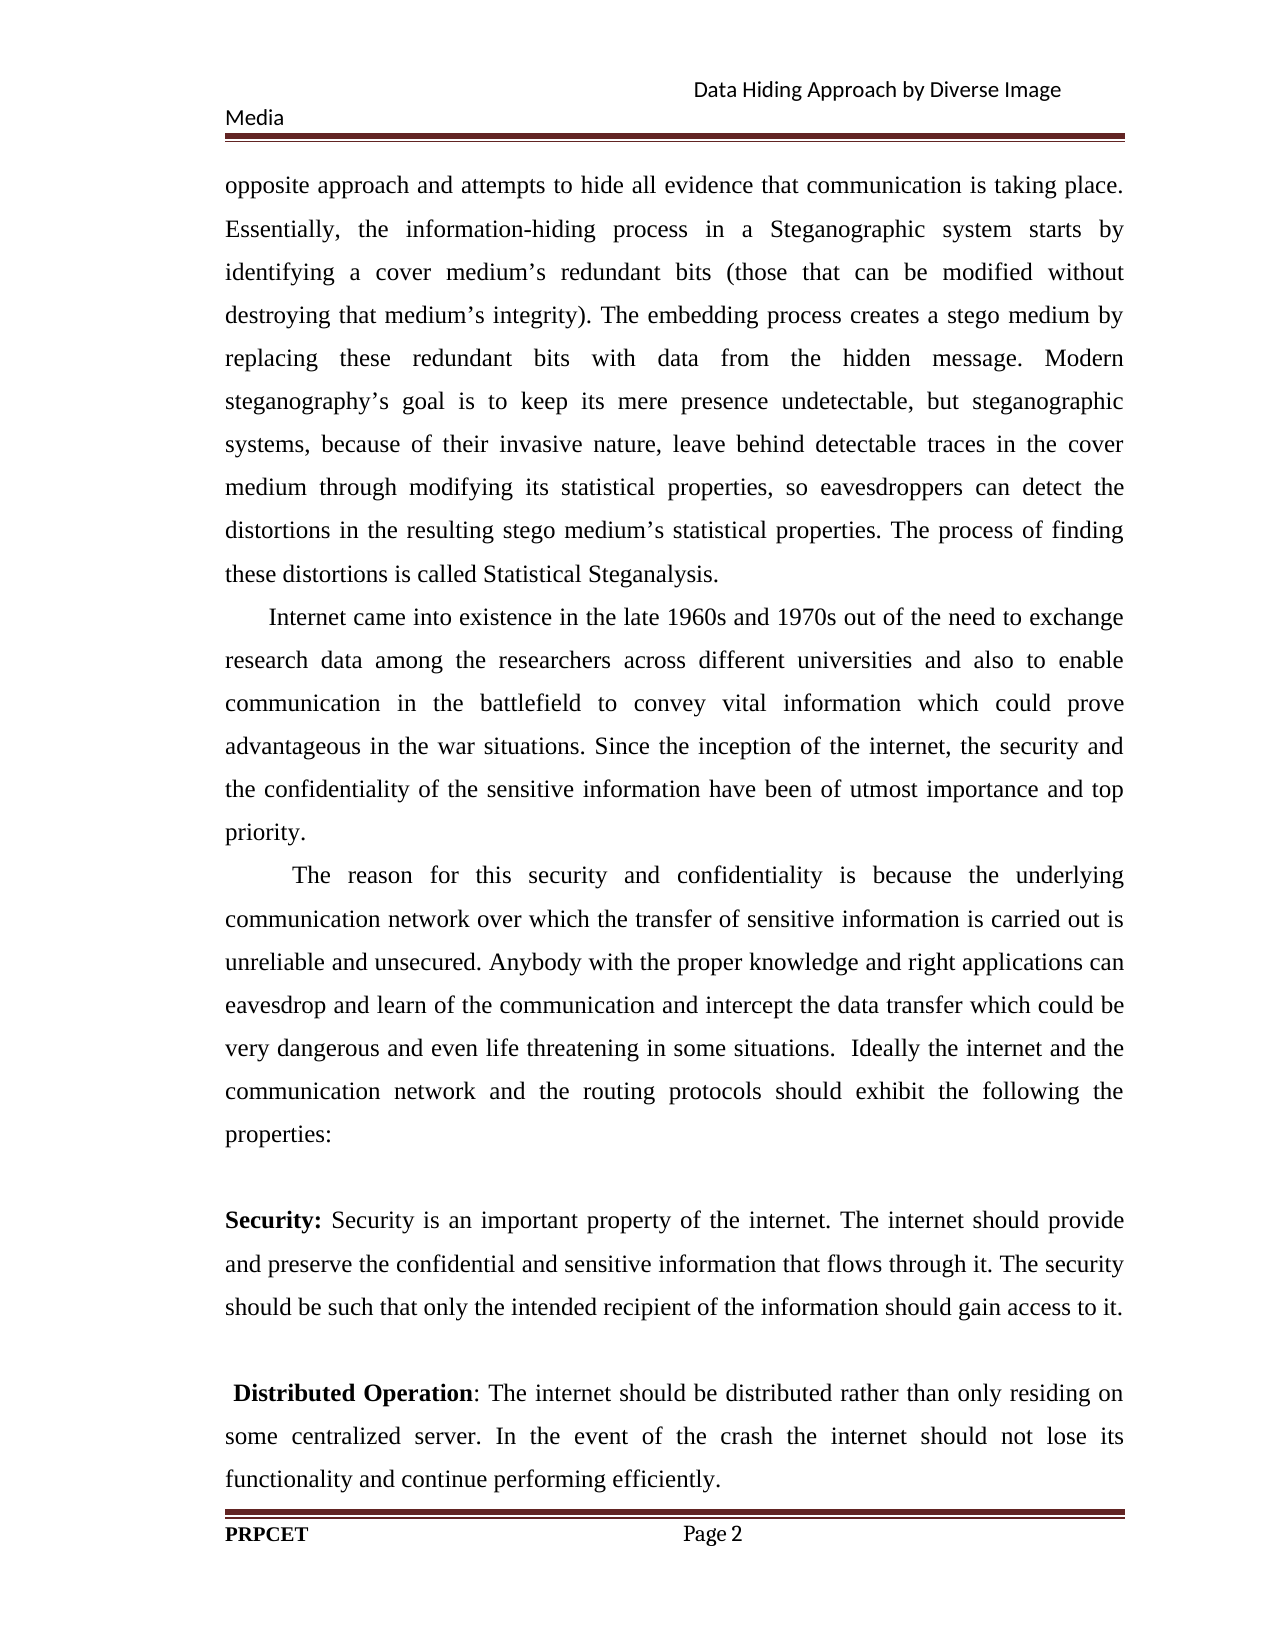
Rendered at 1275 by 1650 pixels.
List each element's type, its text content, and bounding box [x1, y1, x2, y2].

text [225, 171, 1125, 587]
text Security: Security is an important property of the internet. The internet should provide and preserve the confidential and sensitive information that flows through it. The security should be such that only the intended recipient of the information should gain access to it. [225, 1206, 1125, 1321]
text Distributed Operation: The internet should be distributed rather than only residing on some centralized server. In the event of the crash the internet should not lose its functionality and continue performing efficiently. [225, 1378, 1125, 1493]
text Internet came into existence in the late 1960s and 1970s out of the need to exchange research data among the researchers across different universities and also to enable communication in the battlefield to convey vital information which could prove advantageous in the war situations. Since the inception of the internet, the security and the confidentiality of the sensitive information have been of utmost importance and top priority. [225, 602, 1125, 846]
text The reason for this security and confidentiality is because the underlying communication network over which the transfer of sensitive information is carried out is unreliable and unsecured. Anybody with the proper knowledge and right applications can eavesdrop and learn of the communication and intercept the data transfer which could be very dangerous and even life threatening in some situations. Ideally the internet and the communication network and the routing protocols should exhibit the following the properties: [225, 861, 1125, 1148]
